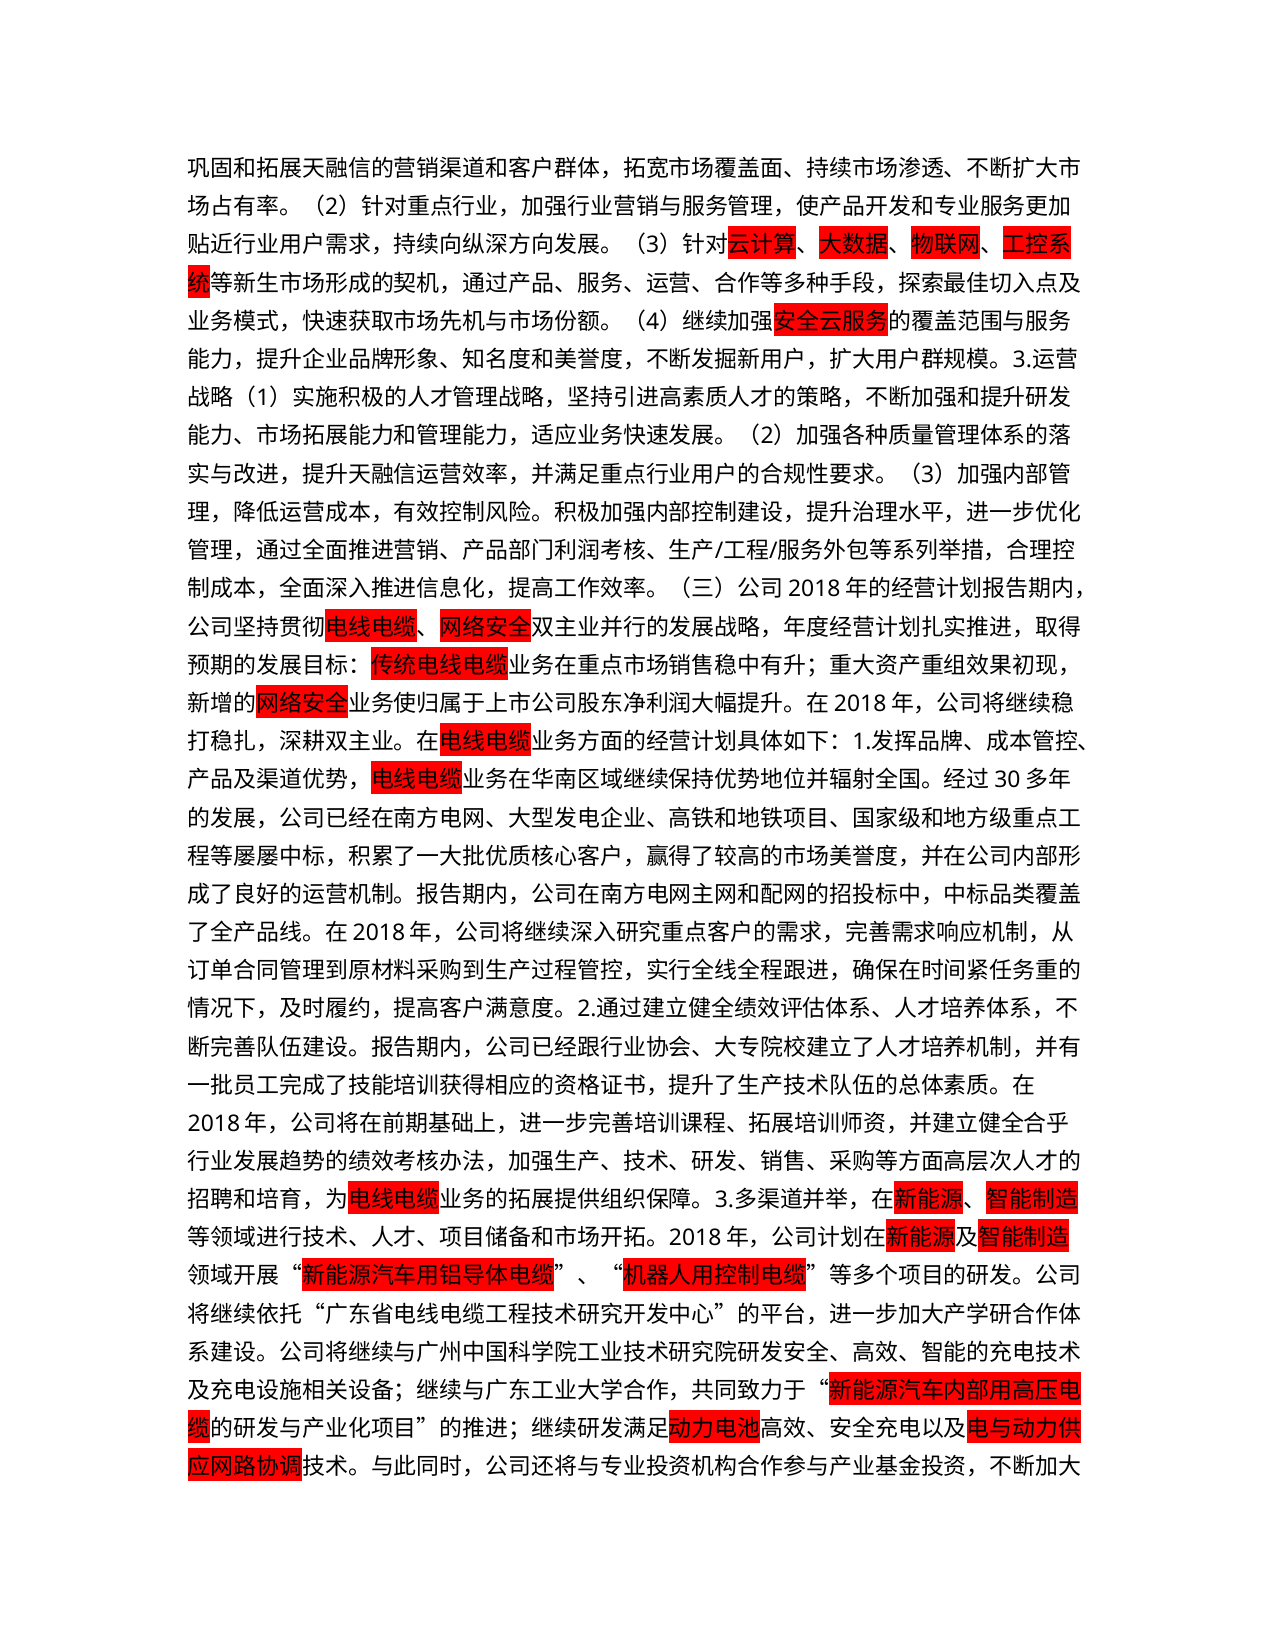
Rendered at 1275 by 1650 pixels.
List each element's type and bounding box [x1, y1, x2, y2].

list [187, 150, 1087, 1481]
